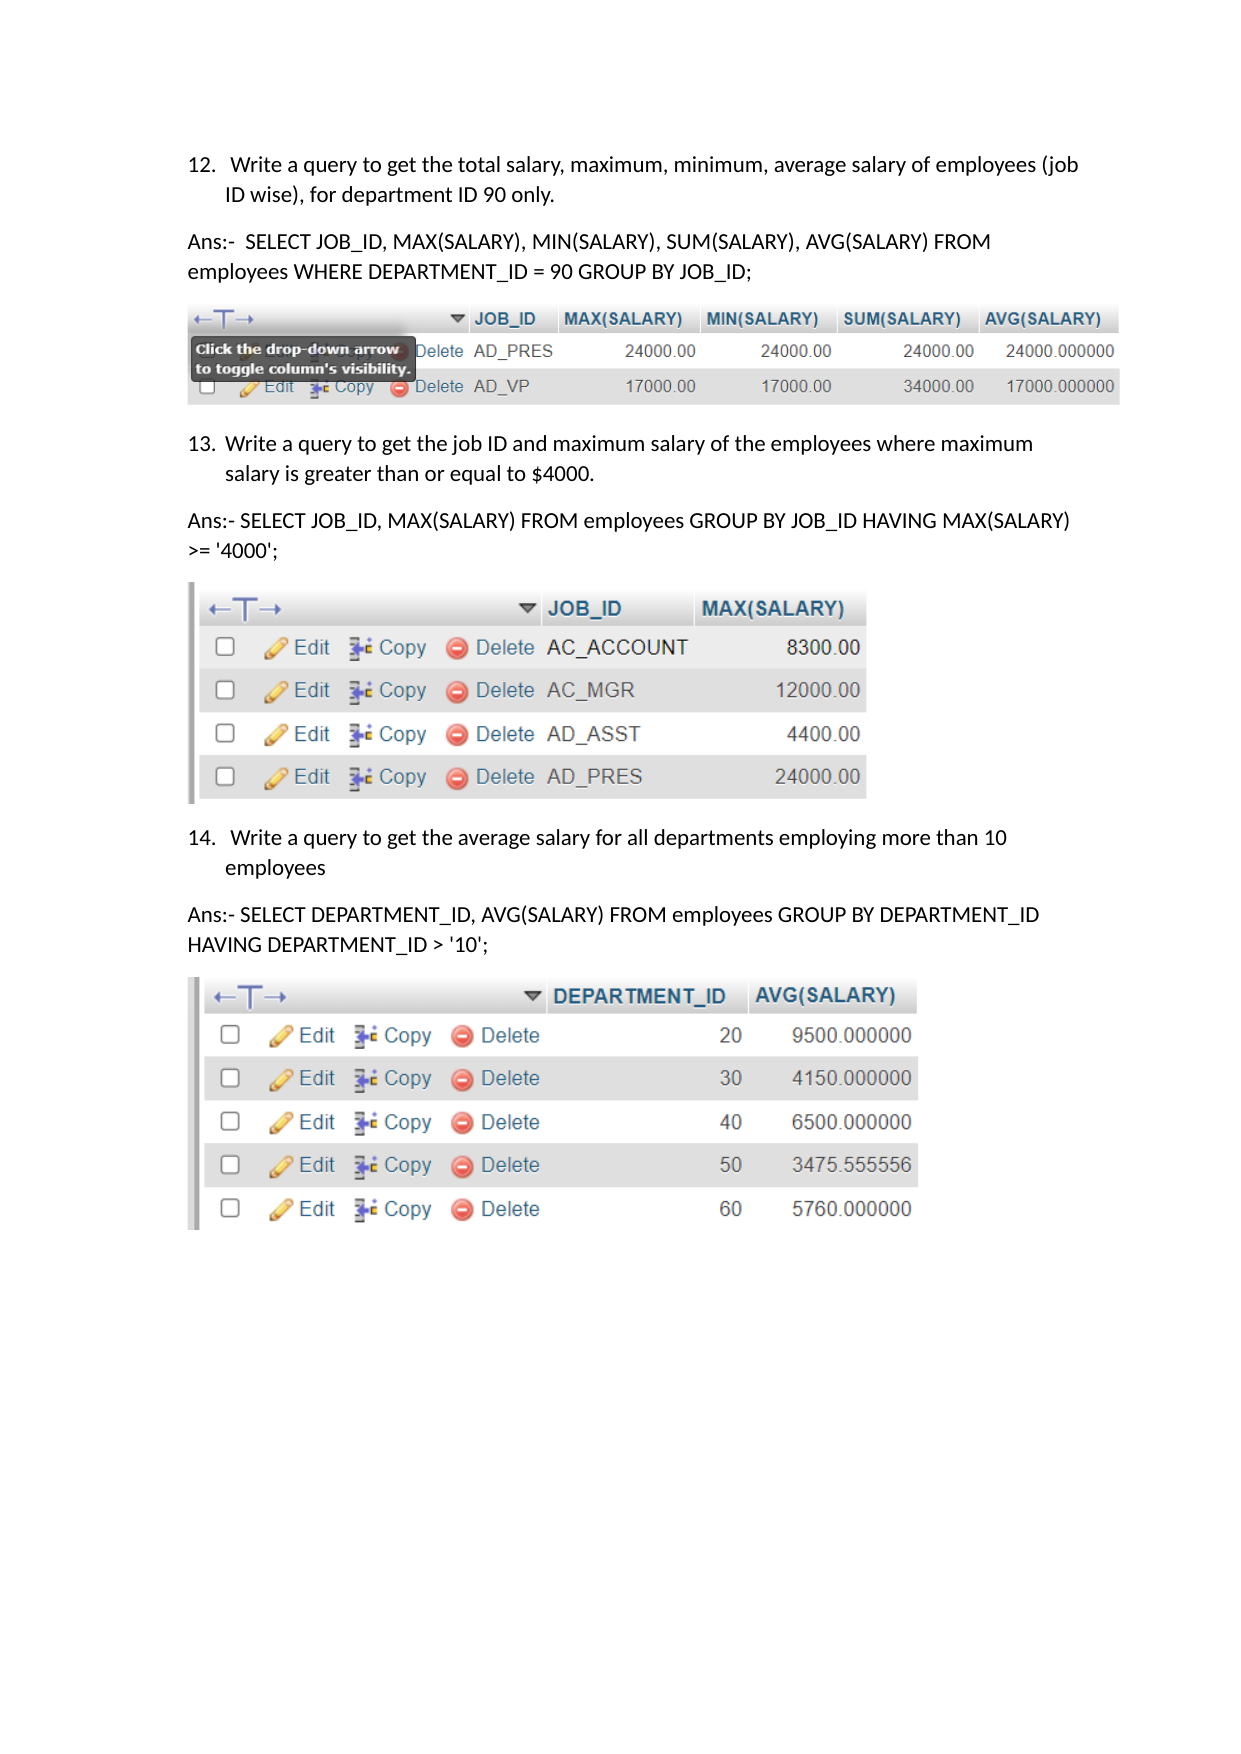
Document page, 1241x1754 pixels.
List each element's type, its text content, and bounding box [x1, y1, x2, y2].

picture [187, 304, 1128, 410]
text Ans:- SELECT JOB_ID, MAX(SALARY), MIN(SALARY), SUM(SALARY), AVG(SALARY) FROM employees WHERE DEPARTMENT_ID = 90 GROUP BY JOB_ID; [187, 227, 1090, 285]
picture [187, 582, 889, 804]
text Ans:- SELECT JOB_ID, MAX(SALARY) FROM employees GROUP BY JOB_ID HAVING MAX(SALARY) >= '4000'; [187, 506, 1090, 564]
picture [187, 977, 927, 1230]
text Ans:- SELECT DEPARTMENT_ID, AVG(SALARY) FROM employees GROUP BY DEPARTMENT_ID HAVING DEPARTMENT_ID > '10'; [187, 900, 1090, 958]
list Write a query to get the job ID and maximum salary of the employees where maximum salary is greater than or equal to $4000. [187, 429, 1090, 487]
list Write a query to get the average salary for all departments employing more than 10 employees [187, 823, 1090, 881]
list Write a query to get the total salary, maximum, minimum, average salary of employees (job ID wise), for department ID 90 only. [187, 150, 1090, 208]
